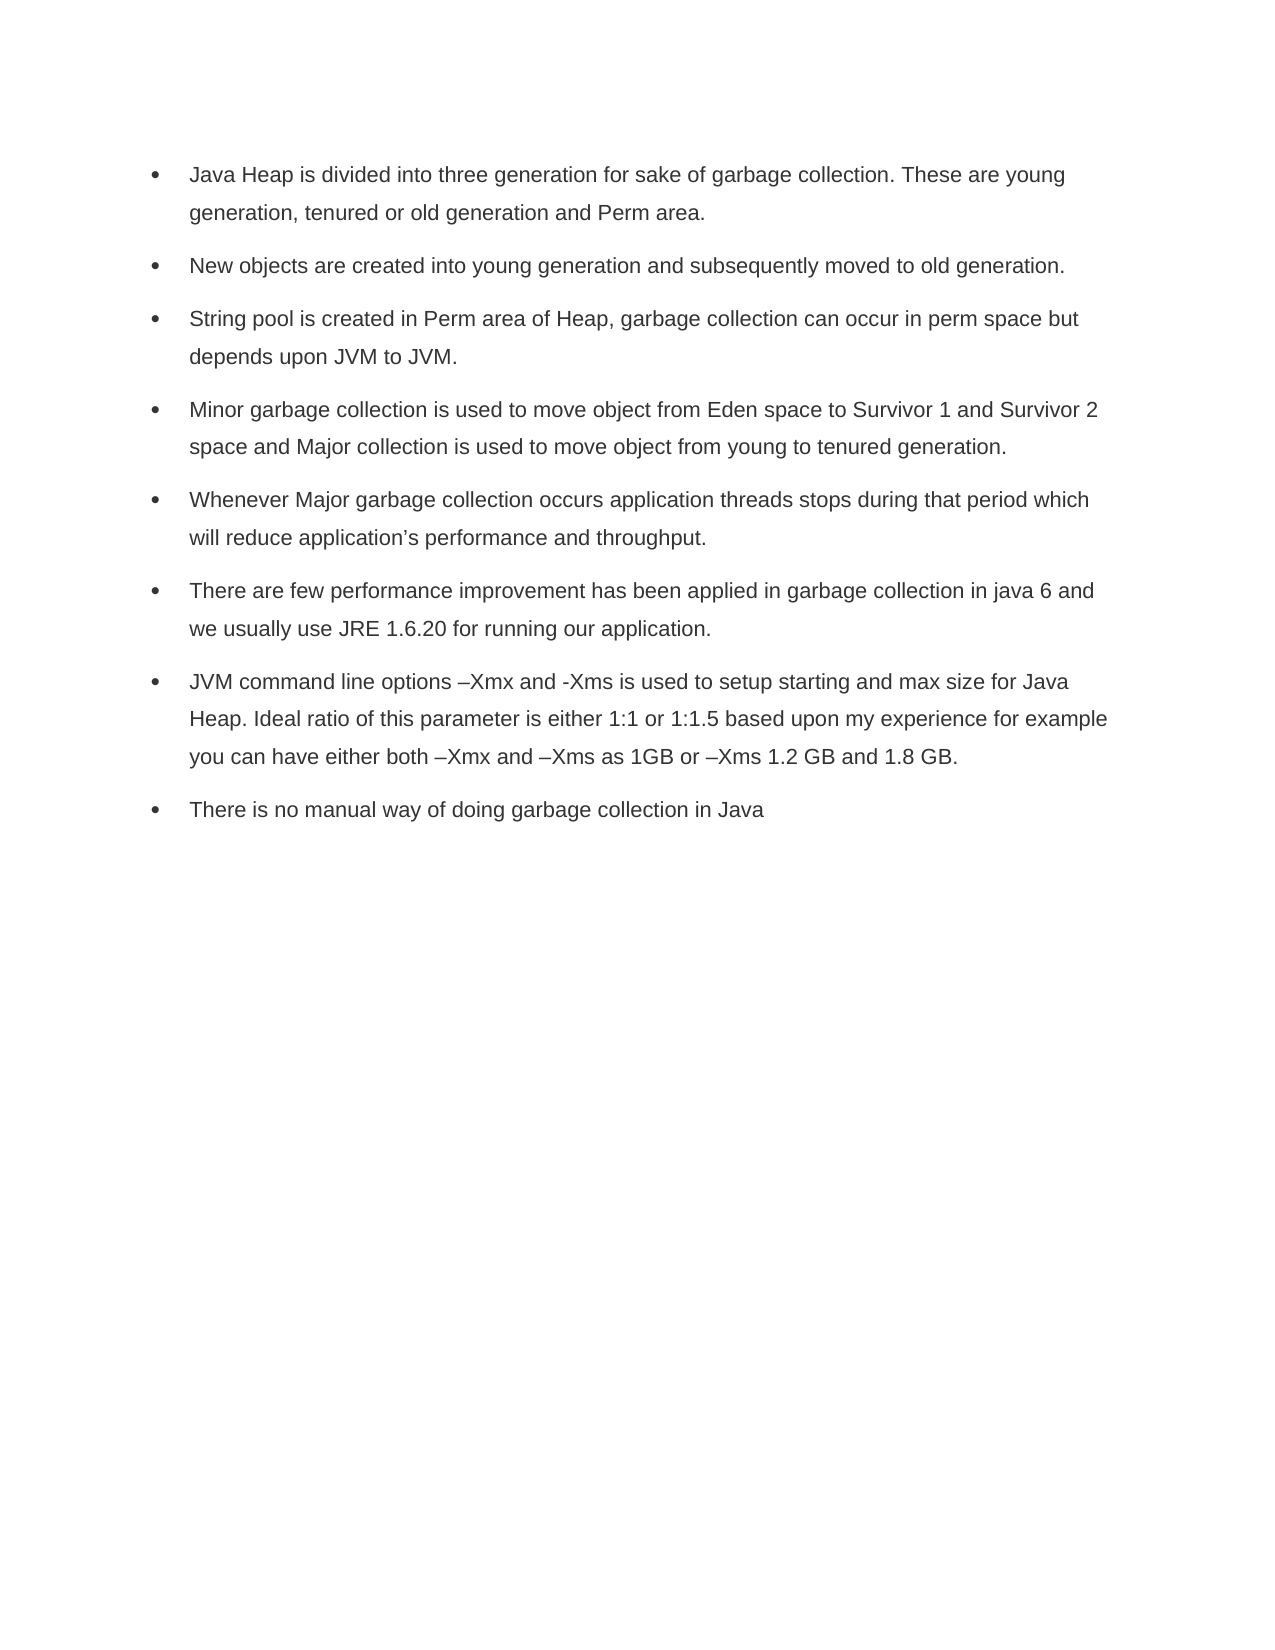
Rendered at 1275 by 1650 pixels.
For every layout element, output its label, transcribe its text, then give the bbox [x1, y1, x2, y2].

list New objects are created into young generation and subsequently moved to old generation. [152, 241, 1125, 278]
list Whenever Major garbage collection occurs application threads stops during that period which will reduce application’s performance and throughput. [152, 475, 1125, 550]
list Minor garbage collection is used to move object from Eden space to Survivor 1 and Survivor 2 space and Major collection is used to move object from young to tenured generation. [152, 384, 1125, 459]
list String pool is created in Perm area of Heap, garbage collection can occur in perm space but depends upon JVM to JVM. [152, 294, 1125, 369]
list There are few performance improvement has been applied in garbage collection in java 6 and we usually use JRE 1.6.20 for running our application. [152, 566, 1125, 641]
list There is no manual way of doing garbage collection in Java [152, 784, 1125, 822]
list Java Heap is divided into three generation for sake of garbage collection. These are young generation, tenured or old generation and Perm area. [152, 150, 1125, 225]
list JVM command line options –Xmx and -Xms is used to setup starting and max size for Java Heap. Ideal ratio of this parameter is either 1:1 or 1:1.5 based upon my experience for example you can have either both –Xmx and –Xms as 1GB or –Xms 1.2 GB and 1.8 GB. [152, 656, 1125, 769]
